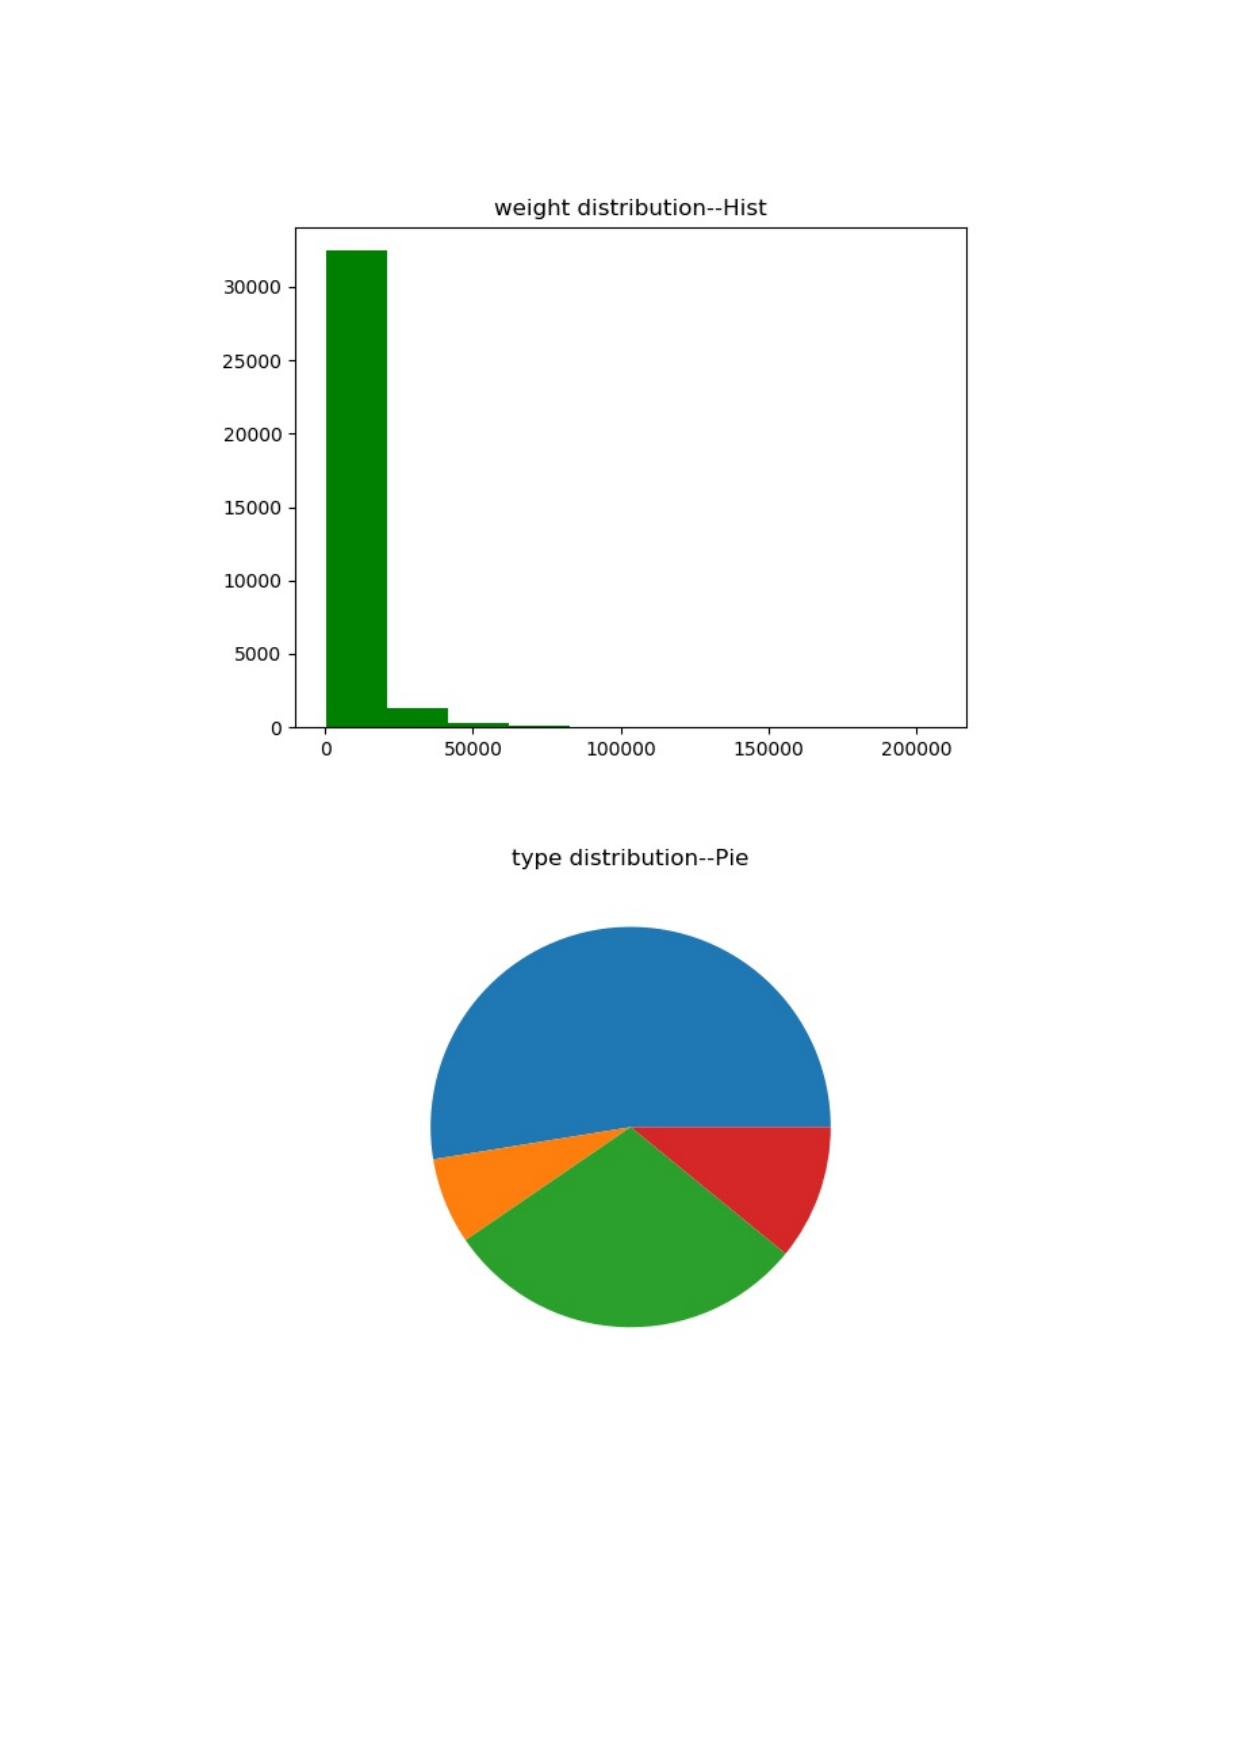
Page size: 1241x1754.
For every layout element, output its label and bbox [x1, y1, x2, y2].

picture [187, 150, 1053, 799]
picture [187, 800, 1053, 1449]
